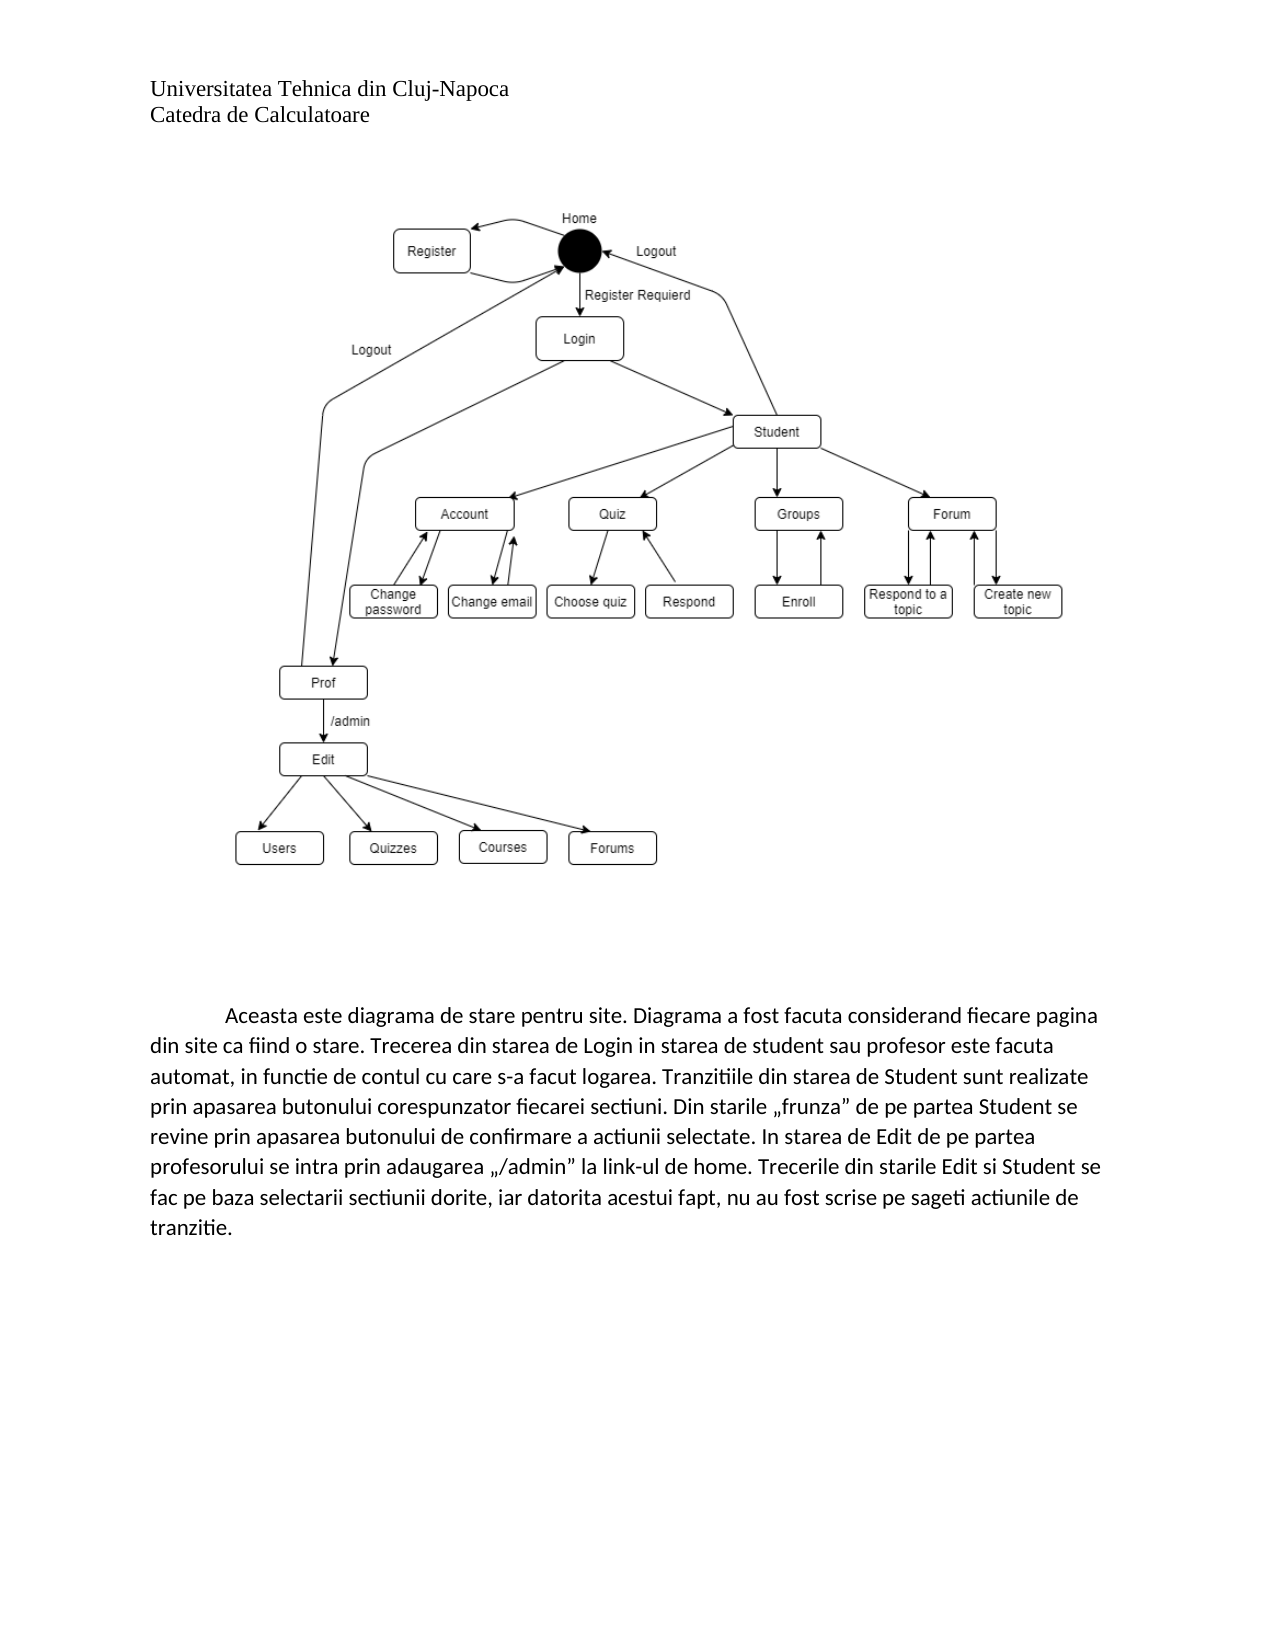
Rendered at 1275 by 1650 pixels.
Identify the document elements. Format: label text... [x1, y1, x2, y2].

text Aceasta este diagrama de stare pentru site. Diagrama a fost facuta considerand fiecare pagina din site ca fiind o stare. Trecerea din starea de Login in starea de student sau profesor este facuta automat, in functie de contul cu care s-a facut logarea. Tranzitiile din starea de Student sunt realizate prin apasarea butonului corespunzator fiecarei sectiuni. Din starile „frunza” de pe partea Student se revine prin apasarea butonului de confirmare a actiunii selectate. In starea de Edit de pe partea profesorului se intra prin adaugarea „/admin” la link-ul de home. Trecerile din starile Edit si Student se fac pe baza selectarii sectiunii dorite, iar datorita acestui fapt, nu au fost scrise pe sageti actiunile de tranzitie. [150, 1001, 1125, 1241]
picture [150, 199, 1125, 887]
